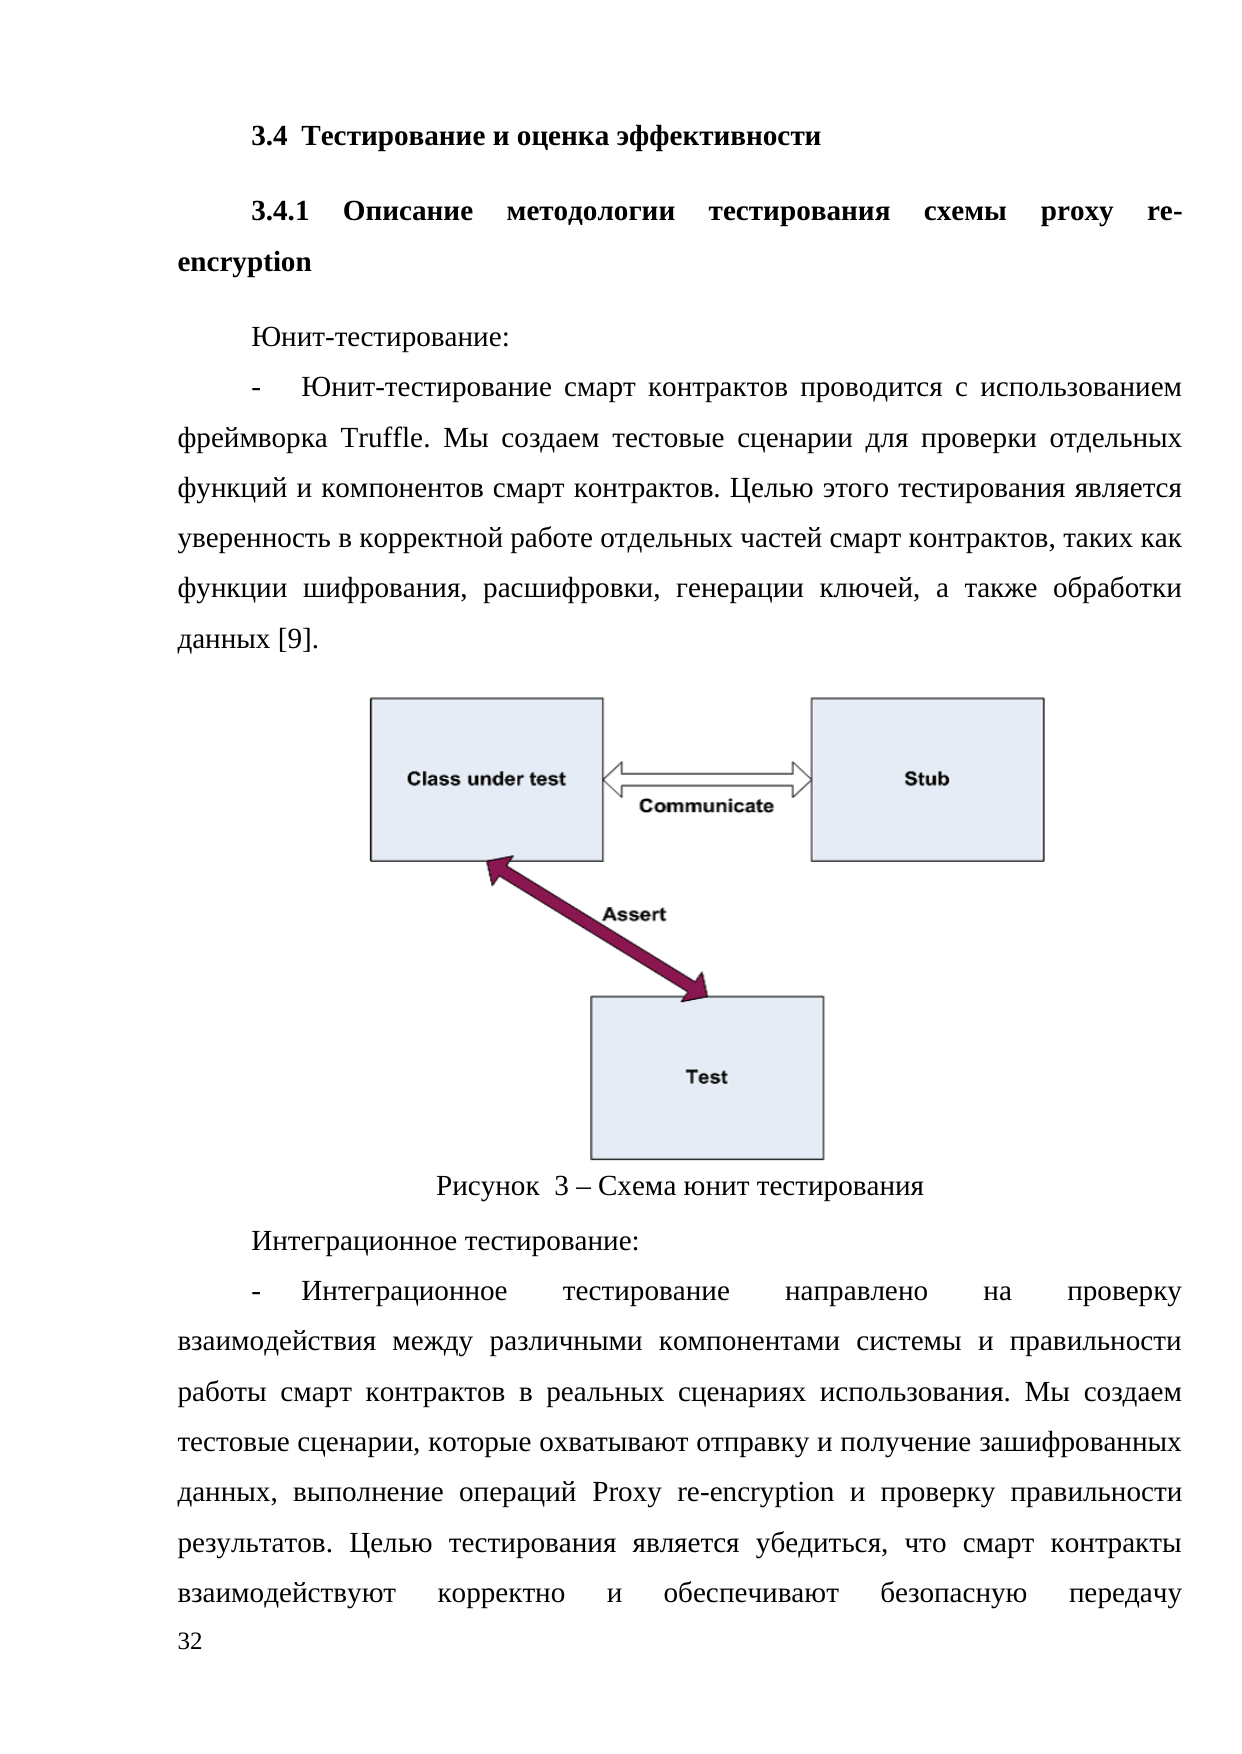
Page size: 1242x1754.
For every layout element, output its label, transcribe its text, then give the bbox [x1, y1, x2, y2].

subtitle Тестирование и оценка эффективности [177, 118, 1183, 152]
list Юнит-тестирование смарт контрактов проводится с использованием фреймворка Truffle. Мы создаем тестовые сценарии для проверки отдельных функций и компонентов смарт контрактов. Целью этого тестирования является уверенность в корректной работе отдельных частей смарт контрактов, таких как функции шифрования, расшифровки, генерации ключей, а также обработки данных [9]. [177, 369, 1183, 654]
text Рисунок 3 – Схема юнит тестирования [177, 1168, 1183, 1202]
picture [351, 683, 1047, 1169]
subtitle Описание методологии тестирования схемы proxy re-encryption [177, 193, 1183, 277]
text Юнит-тестирование: [177, 319, 1183, 353]
text Интеграционное тестирование: [177, 1223, 1183, 1256]
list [177, 1273, 1183, 1609]
